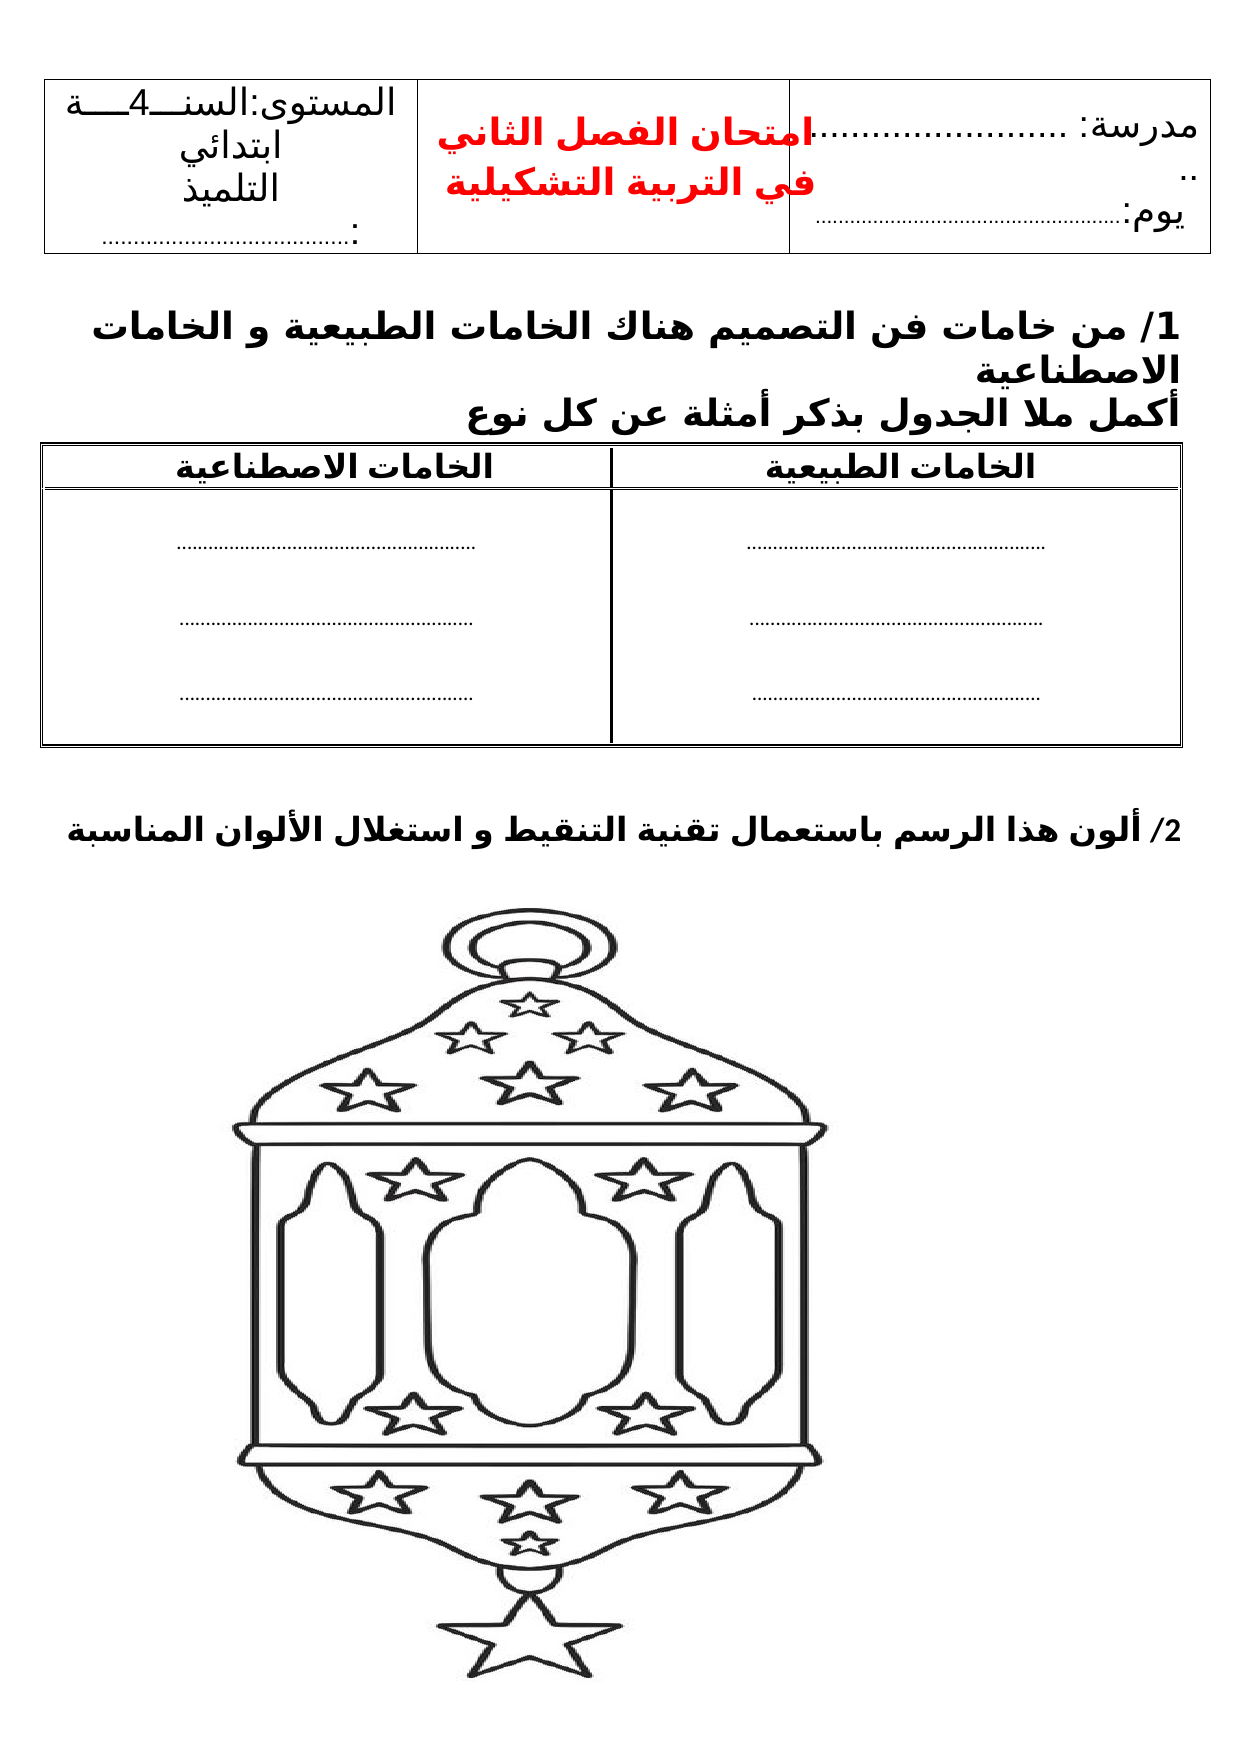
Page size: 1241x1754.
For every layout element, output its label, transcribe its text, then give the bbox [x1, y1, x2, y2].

table_header مدرسة: ........................... يوم:..................................................... [790, 80, 1210, 253]
table_header المستوى:السنـــ4ــــة ابتدائي التلميذ:....................................... [45, 80, 417, 253]
table_header الخامات الاصطناعية [43, 446, 611, 487]
picture [123, 884, 990, 1743]
table_header امتحان الفصل الثاني في التربية التشكيلية [418, 80, 789, 253]
table_cell ......................................................... ........................................................ ........................................................ [43, 487, 611, 744]
table_cell ......................................................... ........................................................ ....................................................... [611, 487, 1180, 744]
text 2/ ألون هذا الرسم باستعمال تقنية التنقيط و استغلال الألوان المناسبة [44, 809, 1181, 850]
table_header الخامات الطبيعية [611, 446, 1180, 487]
text 1/ من خامات فن التصميم هناك الخامات الطبيعية و الخامات الاصطناعية [44, 305, 1181, 392]
text أكمل ملا الجدول بذكر أمثلة عن كل نوع [44, 392, 1181, 436]
